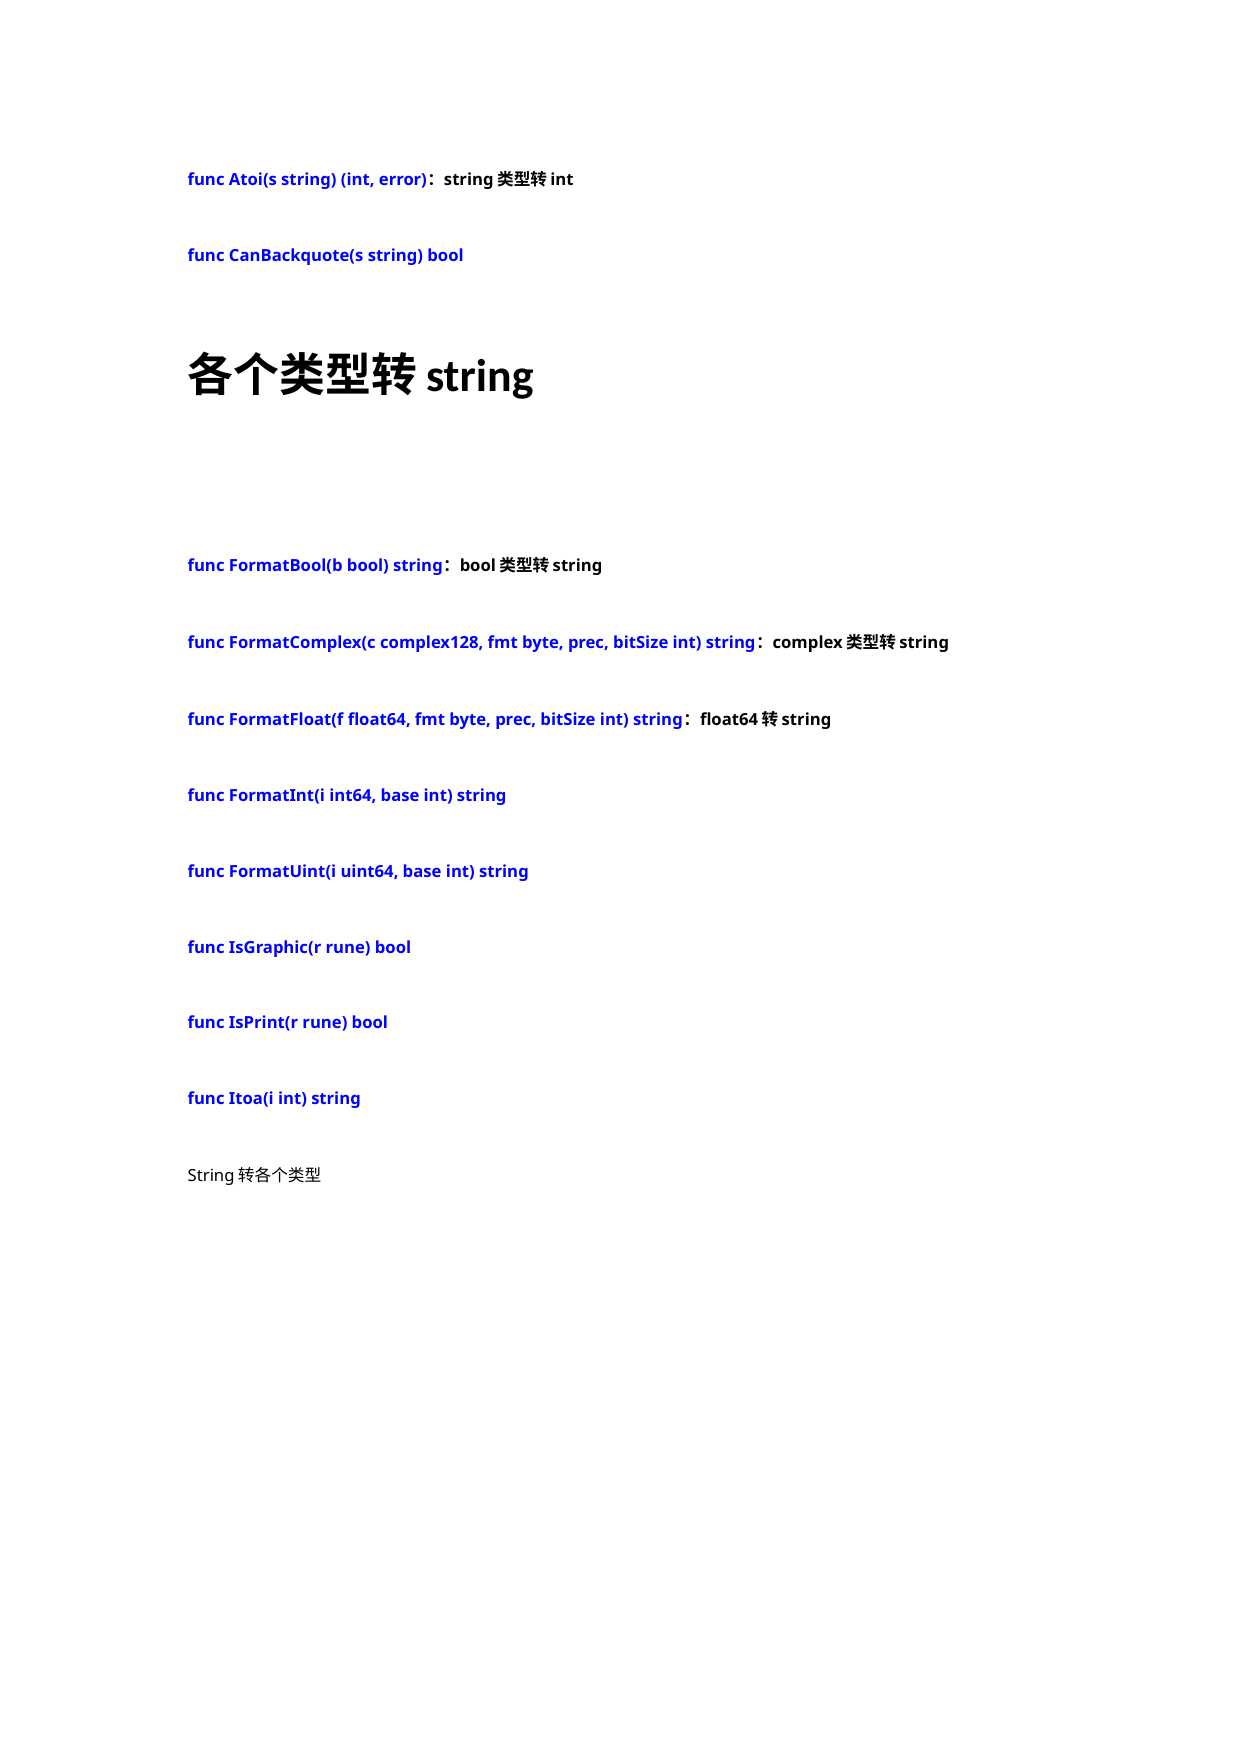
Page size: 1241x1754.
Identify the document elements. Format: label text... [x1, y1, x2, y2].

subtitle func IsGraphic(r rune) bool [187, 930, 1053, 963]
subtitle func FormatBool(b bool) string：bool类型转string [187, 548, 1053, 580]
text String转各个类型 [187, 1158, 1053, 1190]
subtitle func IsPrint(r rune) bool [187, 1006, 1053, 1039]
subtitle 各个类型转string [187, 323, 1053, 421]
subtitle func CanBackquote(s string) bool [187, 239, 1053, 271]
subtitle func FormatUint(i uint64, base int) string [187, 854, 1053, 887]
subtitle func Atoi(s string) (int, error)：string类型转int [187, 162, 1053, 194]
subtitle func FormatInt(i int64, base int) string [187, 779, 1053, 811]
subtitle func FormatComplex(c complex128, fmt byte, prec, bitSize int) string：complex类型转string [187, 625, 1053, 657]
subtitle func Itoa(i int) string [187, 1082, 1053, 1114]
subtitle func FormatFloat(f float64, fmt byte, prec, bitSize int) string：float64转string [187, 702, 1053, 734]
